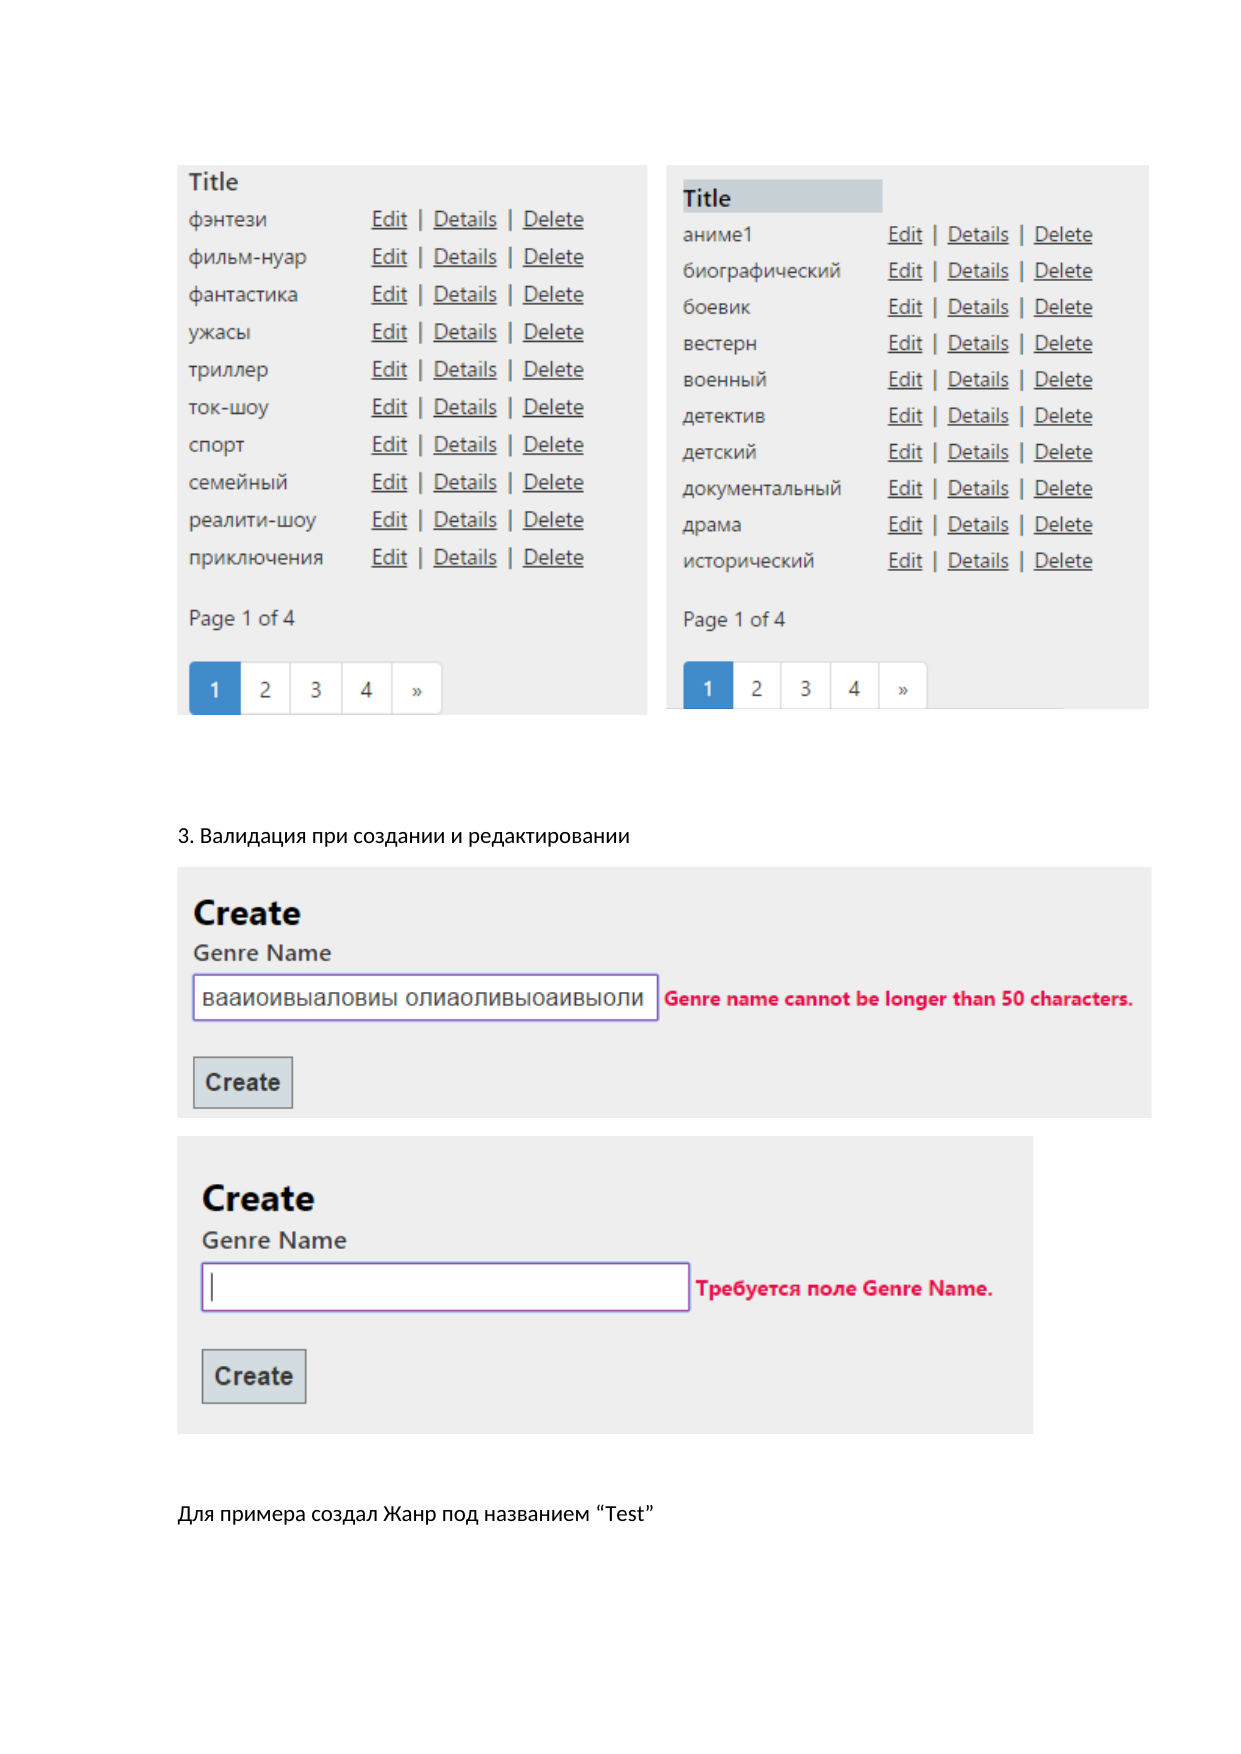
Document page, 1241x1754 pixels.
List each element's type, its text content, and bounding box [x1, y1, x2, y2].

picture [177, 867, 1152, 1118]
picture [666, 165, 1149, 709]
text 3. Валидация при создании и редактировании [177, 821, 1152, 849]
picture [177, 1136, 1034, 1434]
picture [177, 165, 648, 715]
text Для примера создал Жанр под названием “Test” [177, 1499, 1152, 1527]
